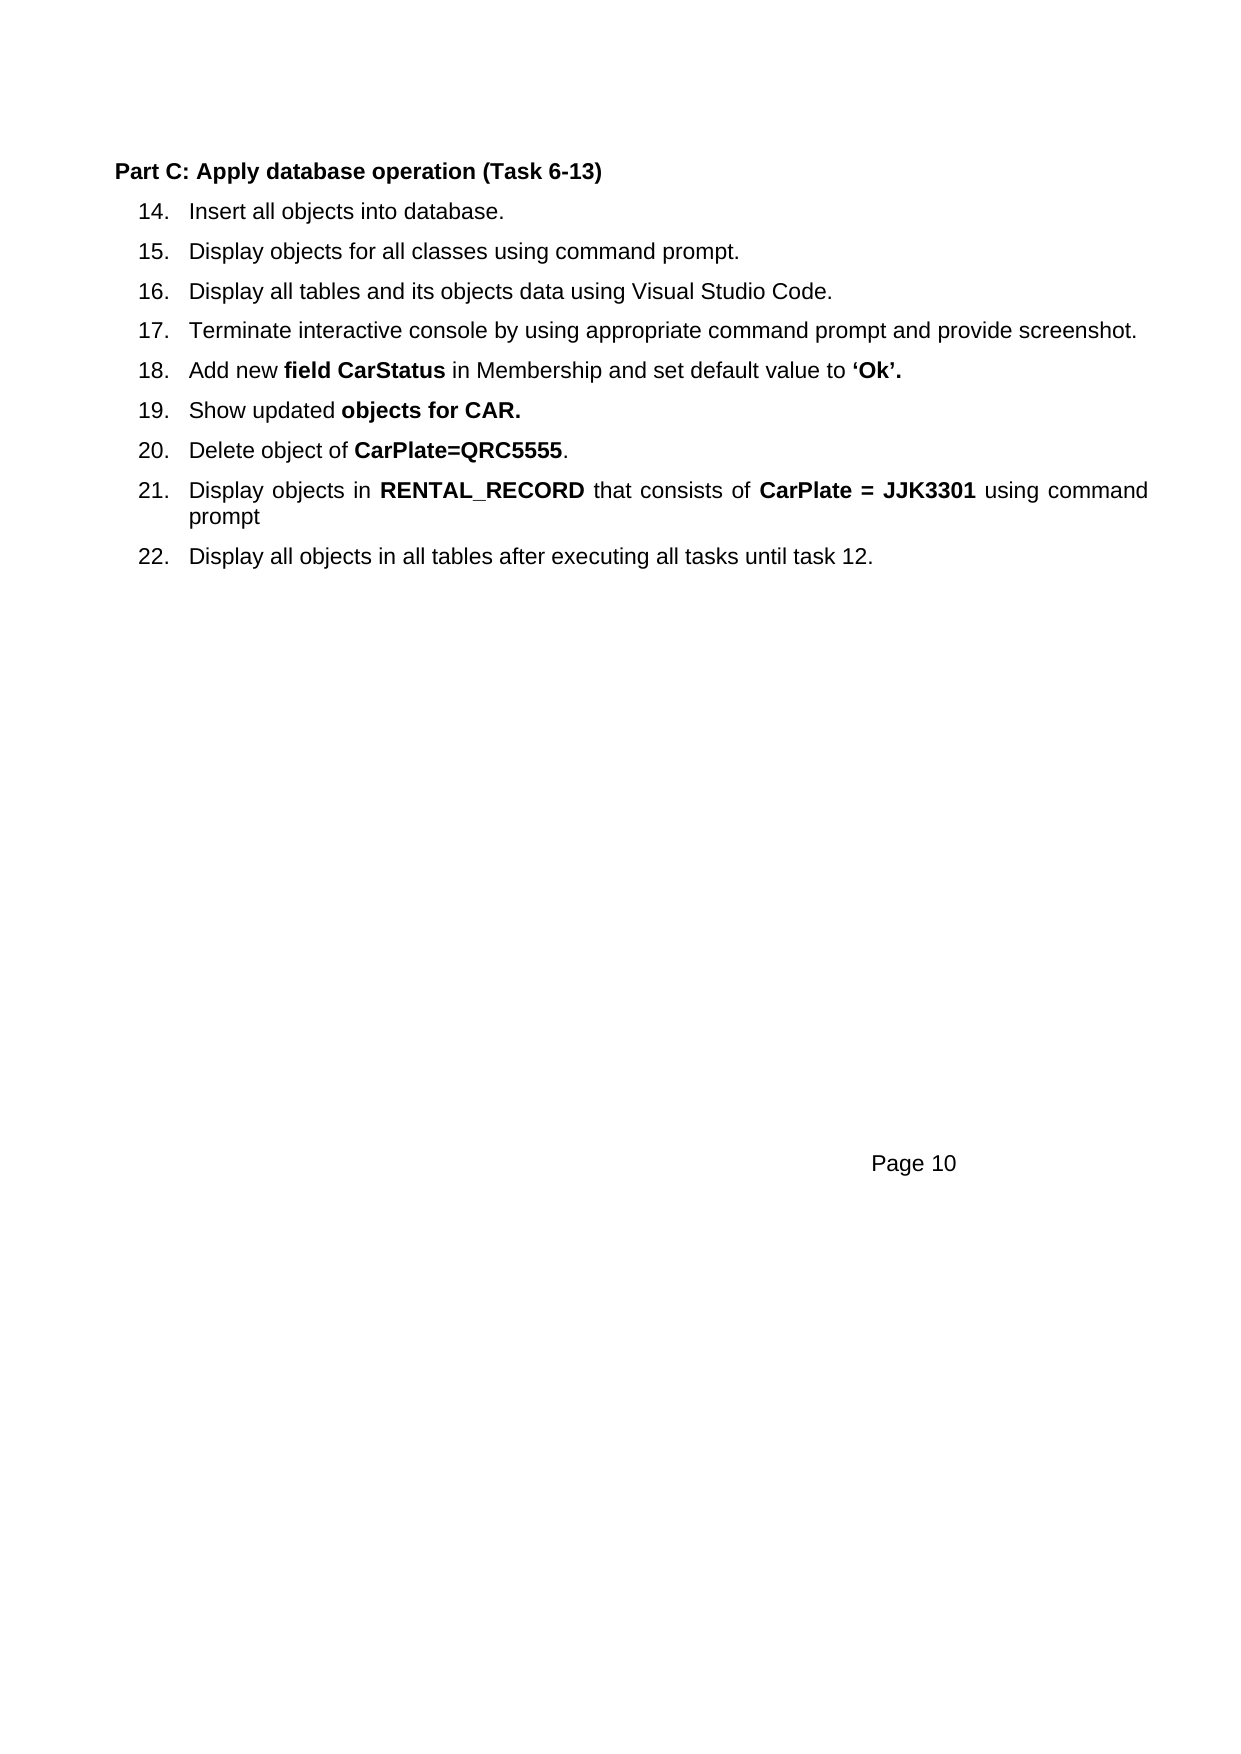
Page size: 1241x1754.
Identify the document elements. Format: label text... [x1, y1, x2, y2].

list Display objects for all classes using command prompt. [170, 238, 1149, 264]
list Delete object of CarPlate=QRC5555. [170, 437, 1149, 463]
text Part C: Apply database operation (Task 6-13) [114, 158, 1149, 185]
list Add new field CarStatus in Membership and set default value to ‘Ok’. [170, 357, 1149, 384]
list Terminate interactive console by using appropriate command prompt and provide screenshot. [170, 317, 1149, 344]
list Insert all objects into database. [170, 198, 1149, 224]
list Show updated objects for CAR. [170, 397, 1149, 423]
list Display objects in RENTAL_RECORD that consists of CarPlate = JJK3301 using command prompt [170, 477, 1149, 529]
list Display all objects in all tables after executing all tasks until task 12. [170, 543, 1149, 569]
list Display all tables and its objects data using Visual Studio Code. [170, 278, 1149, 304]
